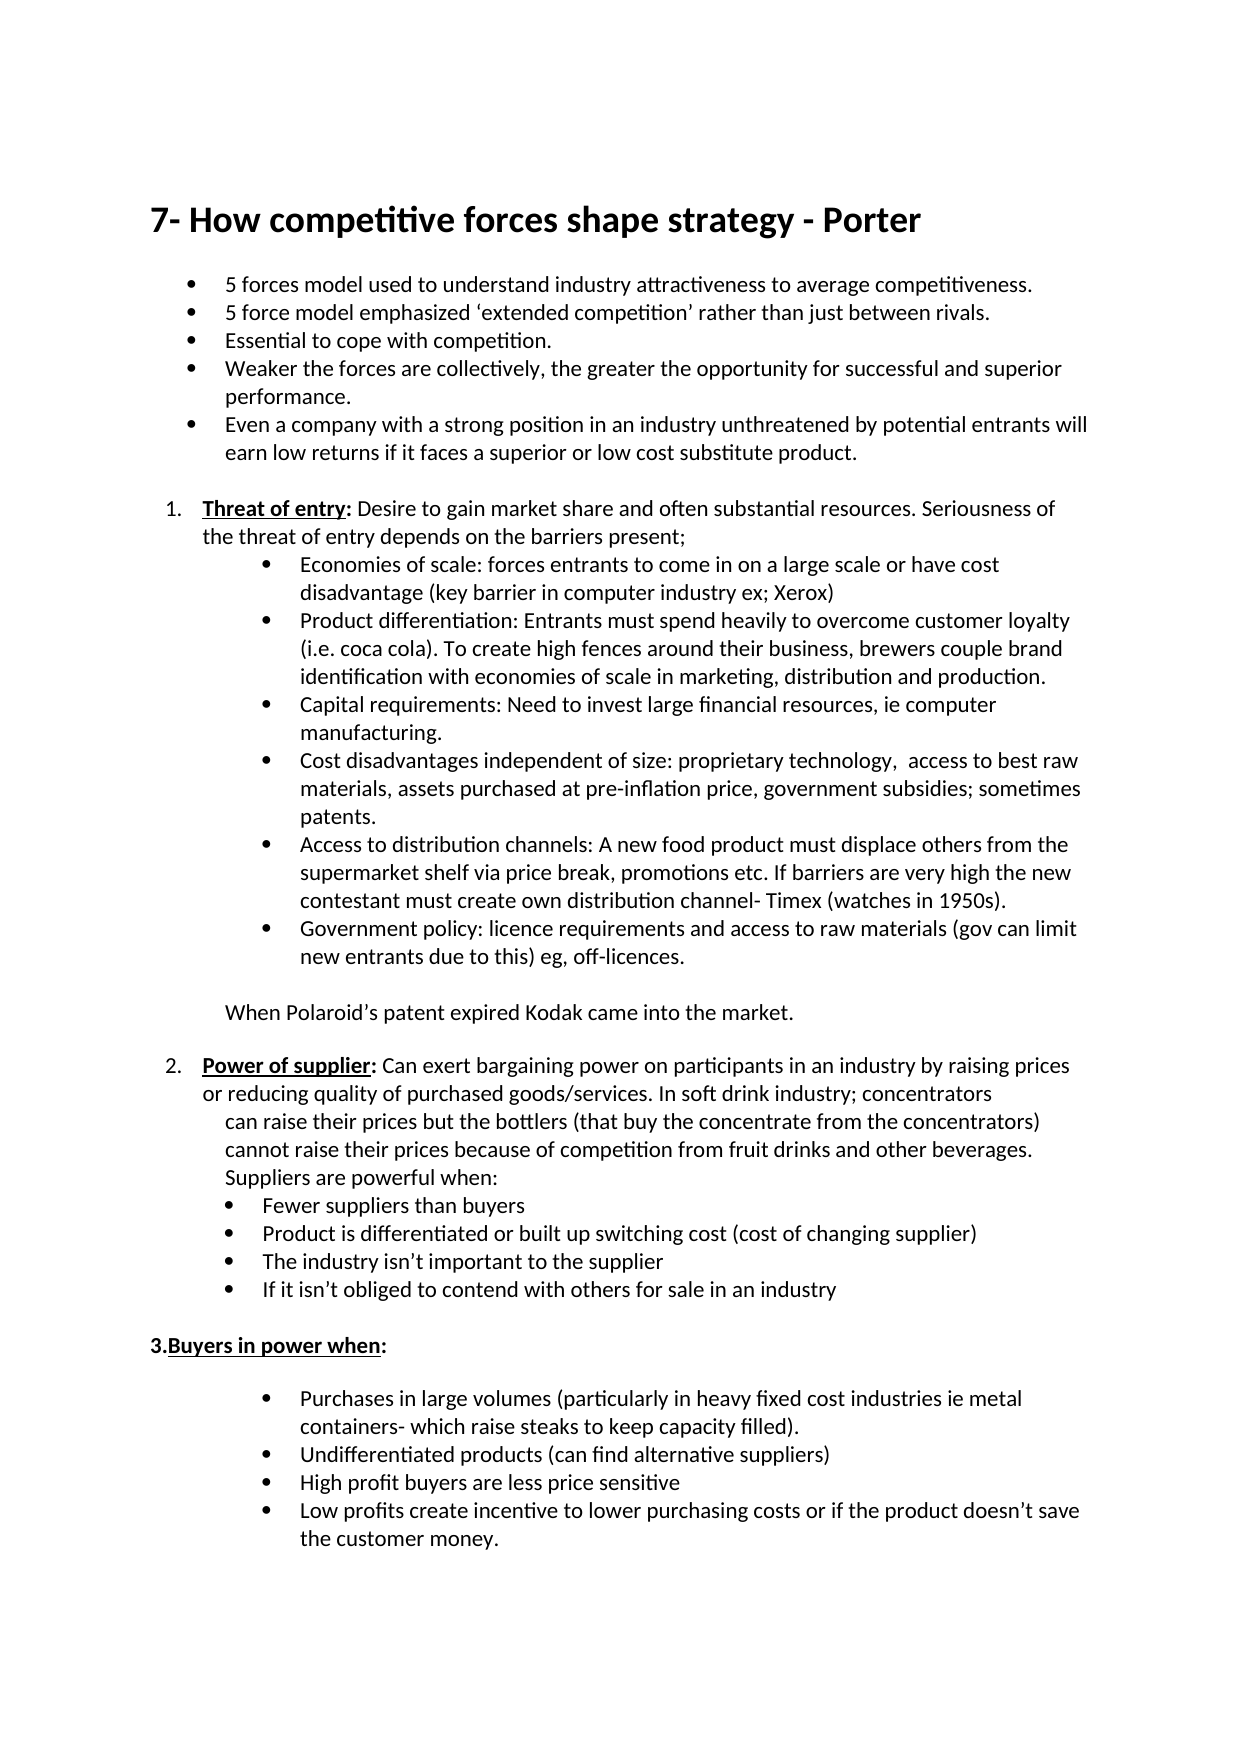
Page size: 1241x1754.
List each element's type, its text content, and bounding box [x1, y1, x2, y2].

list Capital requirements: Need to invest large financial resources, ie computer manufacturing. [262, 690, 1090, 746]
list Weaker the forces are collectively, the greater the opportunity for successful and superior performance. [187, 354, 1090, 410]
list Purchases in large volumes (particularly in heavy fixed cost industries ie metal containers- which raise steaks to keep capacity filled). [262, 1384, 1090, 1441]
list Power of supplier: Can exert bargaining power on participants in an industry by raising prices or reducing quality of purchased goods/services. In soft drink industry; concentrators [165, 1051, 1090, 1107]
list The industry isn’t important to the supplier [225, 1247, 1090, 1275]
list 5 force model emphasized ‘extended competition’ rather than just between rivals. [187, 298, 1090, 326]
list Even a company with a strong position in an industry unthreatened by potential entrants will earn low returns if it faces a superior or low cost substitute product. [187, 410, 1090, 466]
list Economies of scale: forces entrants to come in on a large scale or have cost disadvantage (key barrier in computer industry ex; Xerox) [262, 550, 1090, 606]
list 5 forces model used to understand industry attractiveness to average competitiveness. [187, 270, 1090, 298]
list Fewer suppliers than buyers [225, 1191, 1090, 1219]
text can raise their prices but the bottlers (that buy the concentrate from the concentrators) cannot raise their prices because of competition from fruit drinks and other beverages. Suppliers are powerful when: [225, 1107, 1090, 1191]
subtitle 7- How competitive forces shape strategy - Porter [150, 196, 1090, 242]
list Product differentiation: Entrants must spend heavily to overcome customer loyalty (i.e. coca cola). To create high fences around their business, brewers couple brand identification with economies of scale in marketing, distribution and production. [262, 606, 1090, 690]
list Undifferentiated products (can find alternative suppliers) [262, 1441, 1090, 1468]
list Essential to cope with competition. [187, 326, 1090, 354]
text When Polaroid’s patent expired Kodak came into the market. [225, 998, 1090, 1026]
list Product is differentiated or built up switching cost (cost of changing supplier) [225, 1219, 1090, 1247]
list If it isn’t obliged to contend with others for sale in an industry [225, 1275, 1090, 1303]
list Threat of entry: Desire to gain market share and often substantial resources. Seriousness of the threat of entry depends on the barriers present; [165, 494, 1090, 550]
list Low profits create incentive to lower purchasing costs or if the product doesn’t save the customer money. [262, 1497, 1090, 1553]
list High profit buyers are less price sensitive [262, 1468, 1090, 1497]
text 3.Buyers in power when: [150, 1331, 1090, 1359]
list Access to distribution channels: A new food product must displace others from the supermarket shelf via price break, promotions etc. If barriers are very high the new contestant must create own distribution channel- Timex (watches in 1950s). [262, 830, 1090, 914]
list Cost disadvantages independent of size: proprietary technology, access to best raw materials, assets purchased at pre-inflation price, government subsidies; sometimes patents. [262, 746, 1090, 830]
list Government policy: licence requirements and access to raw materials (gov can limit new entrants due to this) eg, off-licences. [262, 914, 1090, 970]
